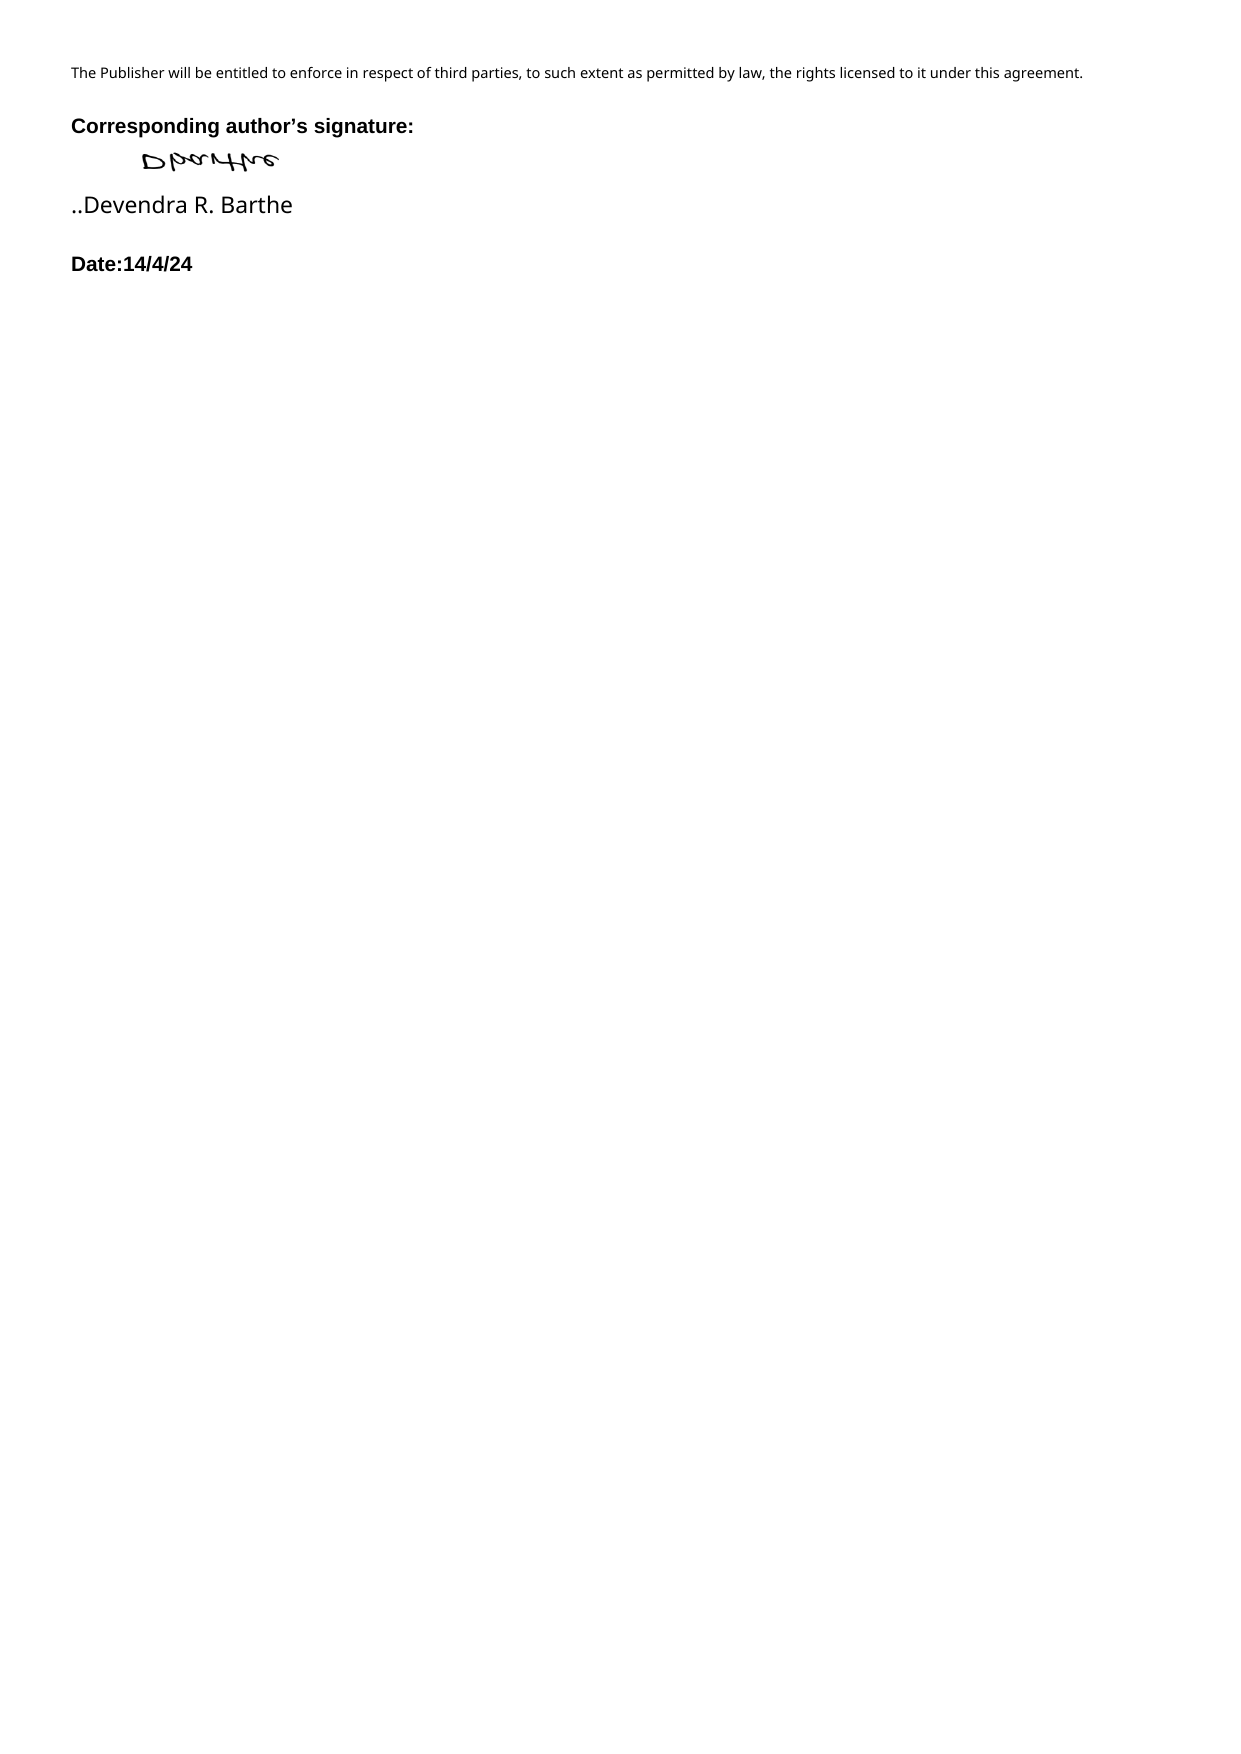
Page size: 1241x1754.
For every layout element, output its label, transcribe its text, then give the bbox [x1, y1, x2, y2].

text Date:14/4/24 [71, 252, 1182, 276]
picture [84, 139, 332, 181]
text Corresponding author’s signature: [71, 114, 1182, 138]
text ..Devendra R. Barthe [71, 189, 1182, 220]
text The Publisher will be entitled to enforce in respect of third parties, to such extent as permitted by law, the rights licensed to it under this agreement. [71, 62, 1182, 82]
